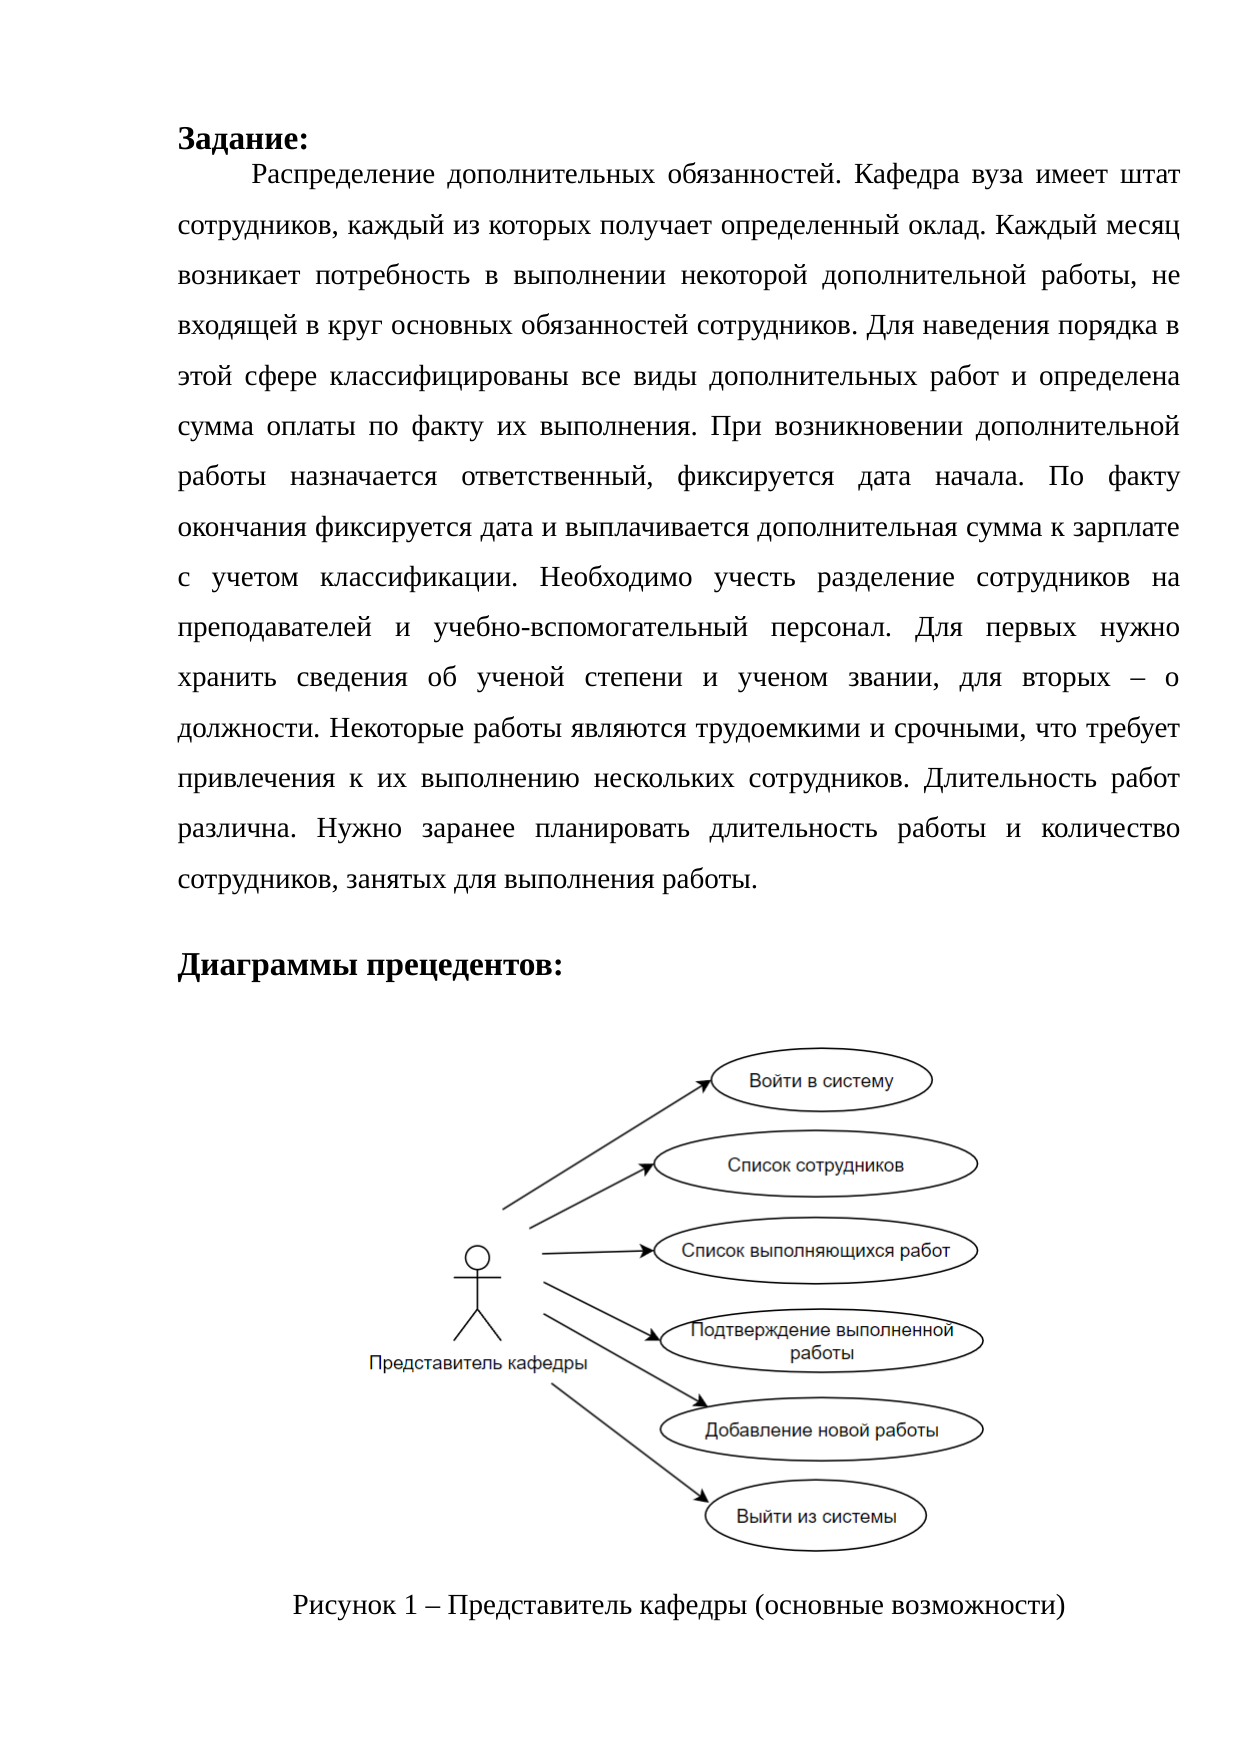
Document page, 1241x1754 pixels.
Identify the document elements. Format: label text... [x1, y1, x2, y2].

text Распределение дополнительных обязанностей. Кафедра вуза имеет штат сотрудников, каждый из которых получает определенный оклад. Каждый месяц возникает потребность в выполнении некоторой дополнительной работы, не входящей в круг основных обязанностей сотрудников. Для наведения порядка в этой сфере классифицированы все виды дополнительных работ и определена сумма оплаты по факту их выполнения. При возникновении дополнительной работы назначается ответственный, фиксируется дата начала. По факту окончания фиксируется дата и выплачивается дополнительная сумма к зарплате с учетом классификации. Необходимо учесть разделение сотрудников на преподавателей и учебно-вспомогательный персонал. Для первых нужно хранить сведения об ученой степени и ученом звании, для вторых – о должности. Некоторые работы являются трудоемкими и срочными, что требует привлечения к их выполнению нескольких сотрудников. Длительность работ различна. Нужно заранее планировать длительность работы и количество сотрудников, занятых для выполнения работы. [177, 156, 1181, 894]
text Задание: [177, 118, 1181, 156]
text Диаграммы прецедентов: [177, 945, 1181, 983]
picture [367, 1033, 991, 1571]
text Представитель кафедры (основные возможности) [177, 1587, 1181, 1621]
